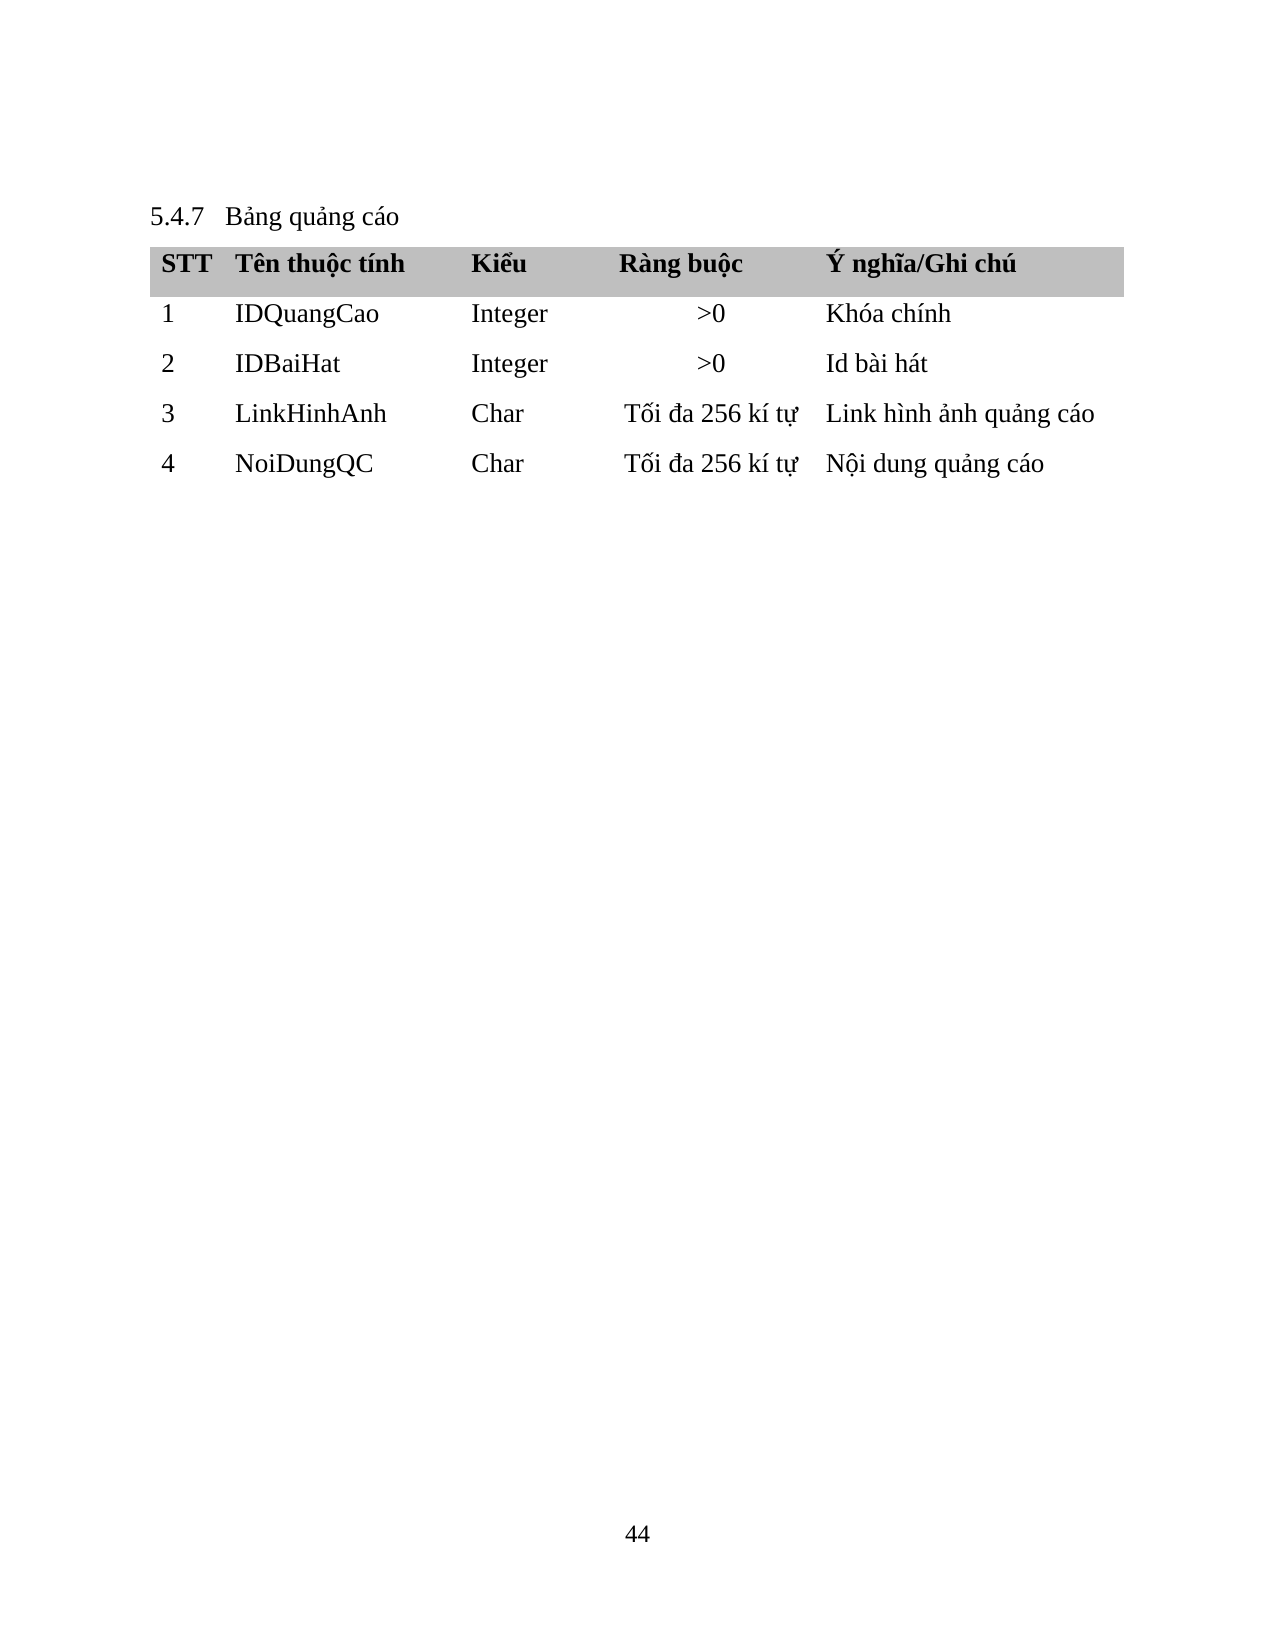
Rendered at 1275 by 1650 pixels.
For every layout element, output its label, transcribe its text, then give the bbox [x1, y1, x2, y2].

table_cell Integer [460, 297, 608, 347]
table_cell Char [460, 397, 608, 447]
table_cell Link hình ảnh quảng cáo [814, 397, 1124, 447]
table_cell Nội dung quảng cáo [814, 447, 1124, 497]
table_header STT [150, 247, 224, 297]
table_cell NoiDungQC [224, 447, 460, 497]
table_cell 2 [150, 347, 224, 397]
list Bảng quảng cáo [150, 200, 1125, 231]
table_header Ràng buộc [608, 247, 814, 297]
table_header Ý nghĩa/Ghi chú [814, 247, 1124, 297]
table_cell 4 [150, 447, 224, 497]
table_cell Id bài hát [814, 347, 1124, 397]
table_cell 1 [150, 297, 224, 347]
table_cell Tối đa 256 kí tự [608, 447, 814, 497]
table_cell 3 [150, 397, 224, 447]
table_cell >0 [608, 347, 814, 397]
table_cell IDBaiHat [224, 347, 460, 397]
table_cell Integer [460, 347, 608, 397]
table_cell LinkHinhAnh [224, 397, 460, 447]
table_cell Khóa chính [814, 297, 1124, 347]
table_cell IDQuangCao [224, 297, 460, 347]
table_header Kiểu [460, 247, 608, 297]
table_cell Tối đa 256 kí tự [608, 397, 814, 447]
table_cell Char [460, 447, 608, 497]
table_header Tên thuộc tính [224, 247, 460, 297]
table_cell >0 [608, 297, 814, 347]
